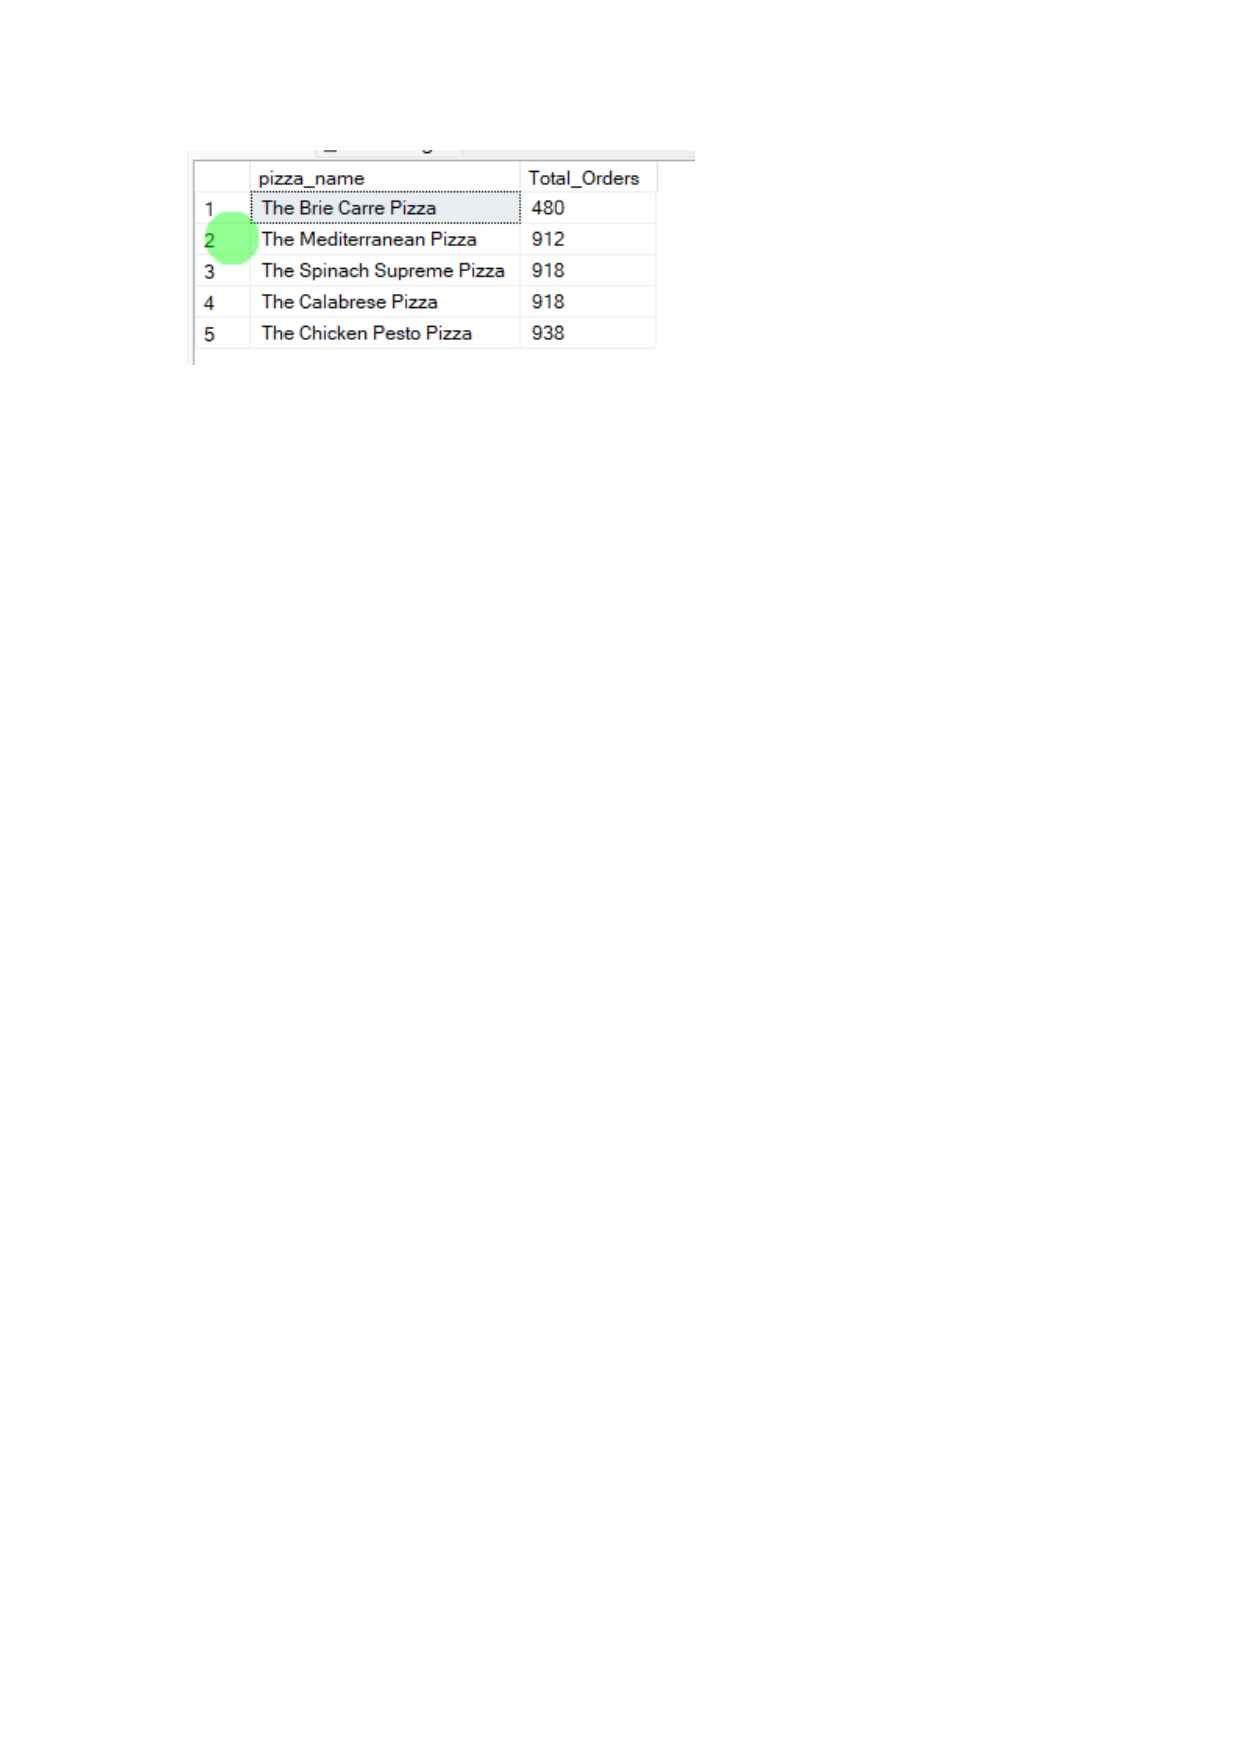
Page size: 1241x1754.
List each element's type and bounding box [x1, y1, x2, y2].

picture [187, 150, 696, 365]
